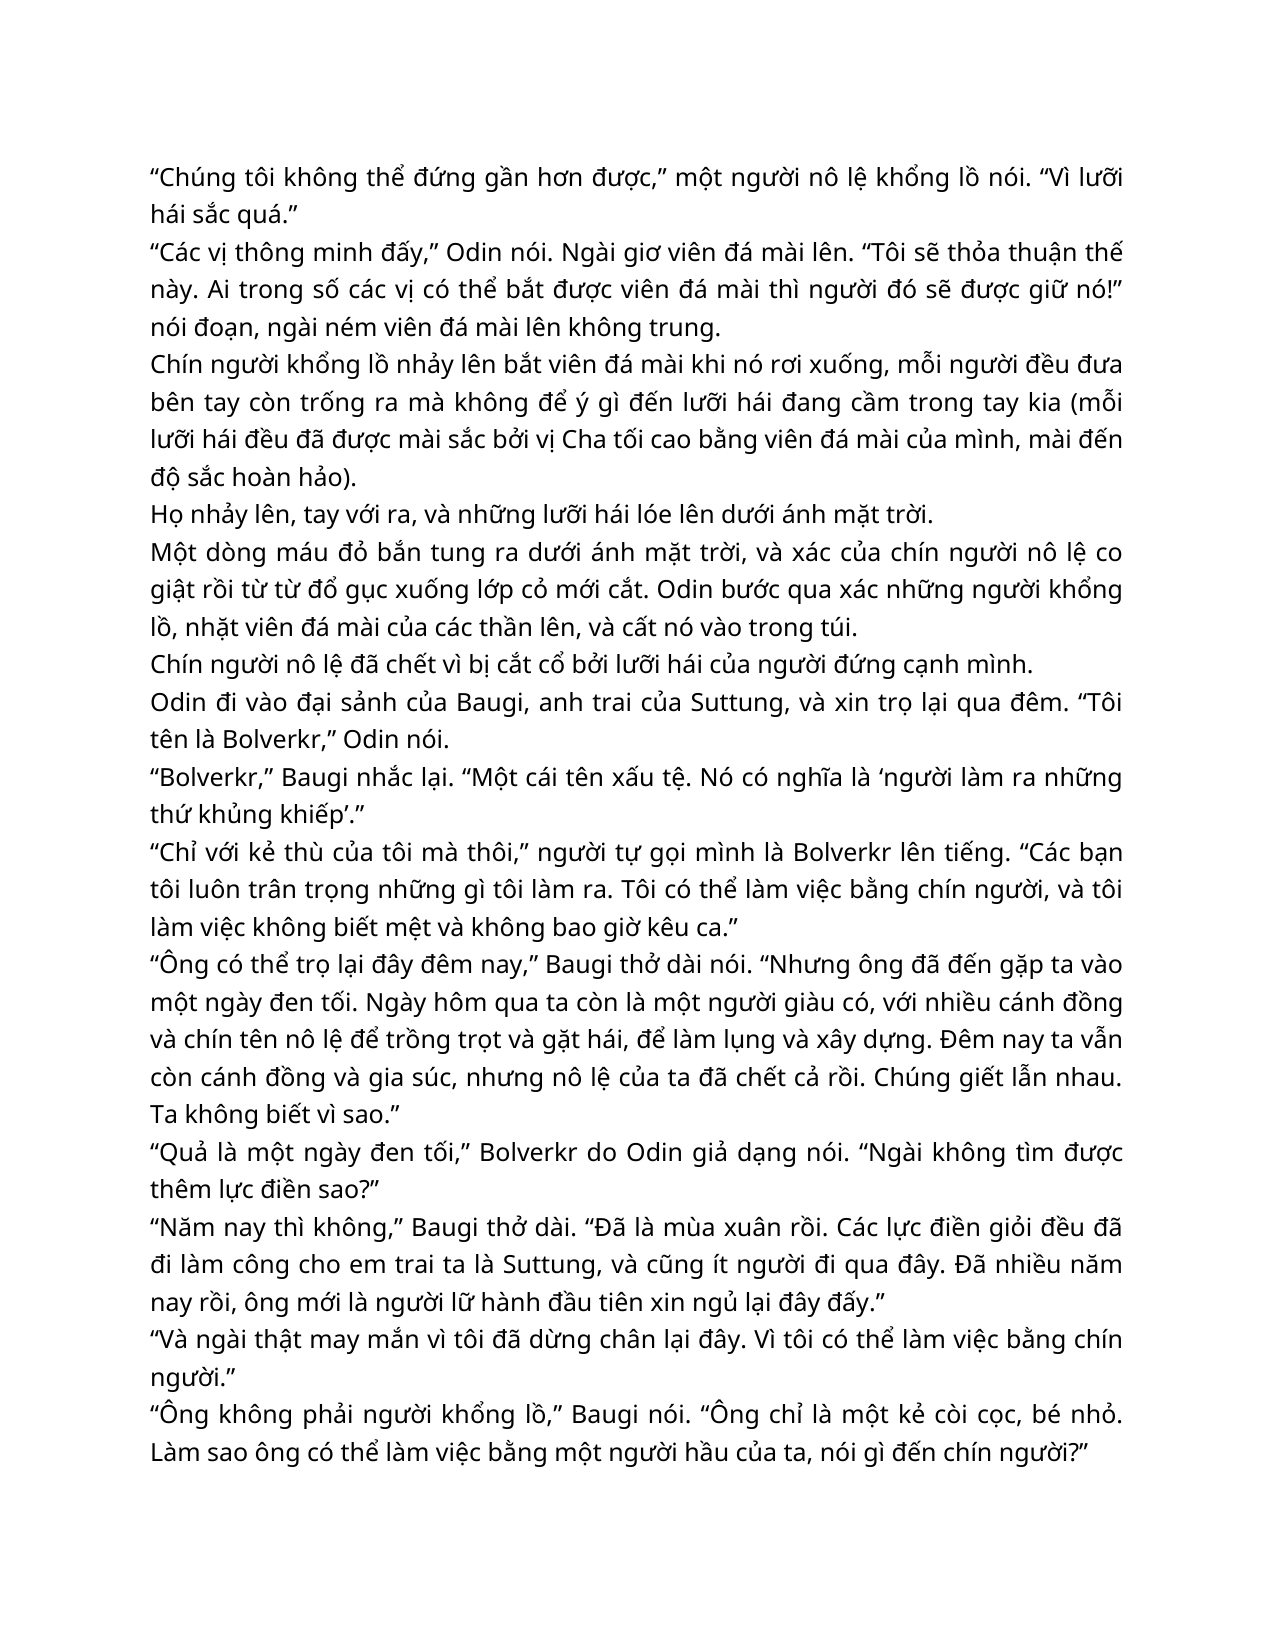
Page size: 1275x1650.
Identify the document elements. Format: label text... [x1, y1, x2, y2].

text “Các vị thông minh đấy,” Odin nói. Ngài giơ viên đá mài lên. “Tôi sẽ thỏa thuận thế này. Ai trong số các vị có thể bắt được viên đá mài thì người đó sẽ được giữ nó!” nói đoạn, ngài ném viên đá mài lên không trung. [150, 231, 1125, 344]
text Họ nhảy lên, tay với ra, và những lưỡi hái lóe lên dưới ánh mặt trời. [150, 494, 1125, 531]
text “Ông có thể trọ lại đây đêm nay,” Baugi thở dài nói. “Nhưng ông đã đến gặp ta vào một ngày đen tối. Ngày hôm qua ta còn là một người giàu có, với nhiều cánh đồng và chín tên nô lệ để trồng trọt và gặt hái, để làm lụng và xây dựng. Đêm nay ta vẫn còn cánh đồng và gia súc, nhưng nô lệ của ta đã chết cả rồi. Chúng giết lẫn nhau. Ta không biết vì sao.” [150, 944, 1125, 1131]
text “Chỉ với kẻ thù của tôi mà thôi,” người tự gọi mình là Bolverkr lên tiếng. “Các bạn tôi luôn trân trọng những gì tôi làm ra. Tôi có thể làm việc bằng chín người, và tôi làm việc không biết mệt và không bao giờ kêu ca.” [150, 831, 1125, 944]
text “Năm nay thì không,” Baugi thở dài. “Đã là mùa xuân rồi. Các lực điền giỏi đều đã đi làm công cho em trai ta là Suttung, và cũng ít người đi qua đây. Đã nhiều năm nay rồi, ông mới là người lữ hành đầu tiên xin ngủ lại đây đấy.” [150, 1206, 1125, 1319]
text Odin đi vào đại sảnh của Baugi, anh trai của Suttung, và xin trọ lại qua đêm. “Tôi tên là Bolverkr,” Odin nói. [150, 681, 1125, 756]
text “Ông không phải người khổng lồ,” Baugi nói. “Ông chỉ là một kẻ còi cọc, bé nhỏ. Làm sao ông có thể làm việc bằng một người hầu của ta, nói gì đến chín người?” [150, 1394, 1125, 1475]
text “Quả là một ngày đen tối,” Bolverkr do Odin giả dạng nói. “Ngài không tìm được thêm lực điền sao?” [150, 1131, 1125, 1206]
text “Và ngài thật may mắn vì tôi đã dừng chân lại đây. Vì tôi có thể làm việc bằng chín người.” [150, 1319, 1125, 1394]
text “Chúng tôi không thể đứng gần hơn được,” một người nô lệ khổng lồ nói. “Vì lưỡi hái sắc quá.” [150, 150, 1125, 231]
text Chín người khổng lồ nhảy lên bắt viên đá mài khi nó rơi xuống, mỗi người đều đưa bên tay còn trống ra mà không để ý gì đến lưỡi hái đang cầm trong tay kia (mỗi lưỡi hái đều đã được mài sắc bởi vị Cha tối cao bằng viên đá mài của mình, mài đến độ sắc hoàn hảo). [150, 344, 1125, 494]
text Một dòng máu đỏ bắn tung ra dưới ánh mặt trời, và xác của chín người nô lệ co giật rồi từ từ đổ gục xuống lớp cỏ mới cắt. Odin bước qua xác những người khổng lồ, nhặt viên đá mài của các thần lên, và cất nó vào trong túi. [150, 531, 1125, 644]
text Chín người nô lệ đã chết vì bị cắt cổ bởi lưỡi hái của người đứng cạnh mình. [150, 644, 1125, 681]
text “Bolverkr,” Baugi nhắc lại. “Một cái tên xấu tệ. Nó có nghĩa là ‘người làm ra những thứ khủng khiếp’.” [150, 756, 1125, 831]
